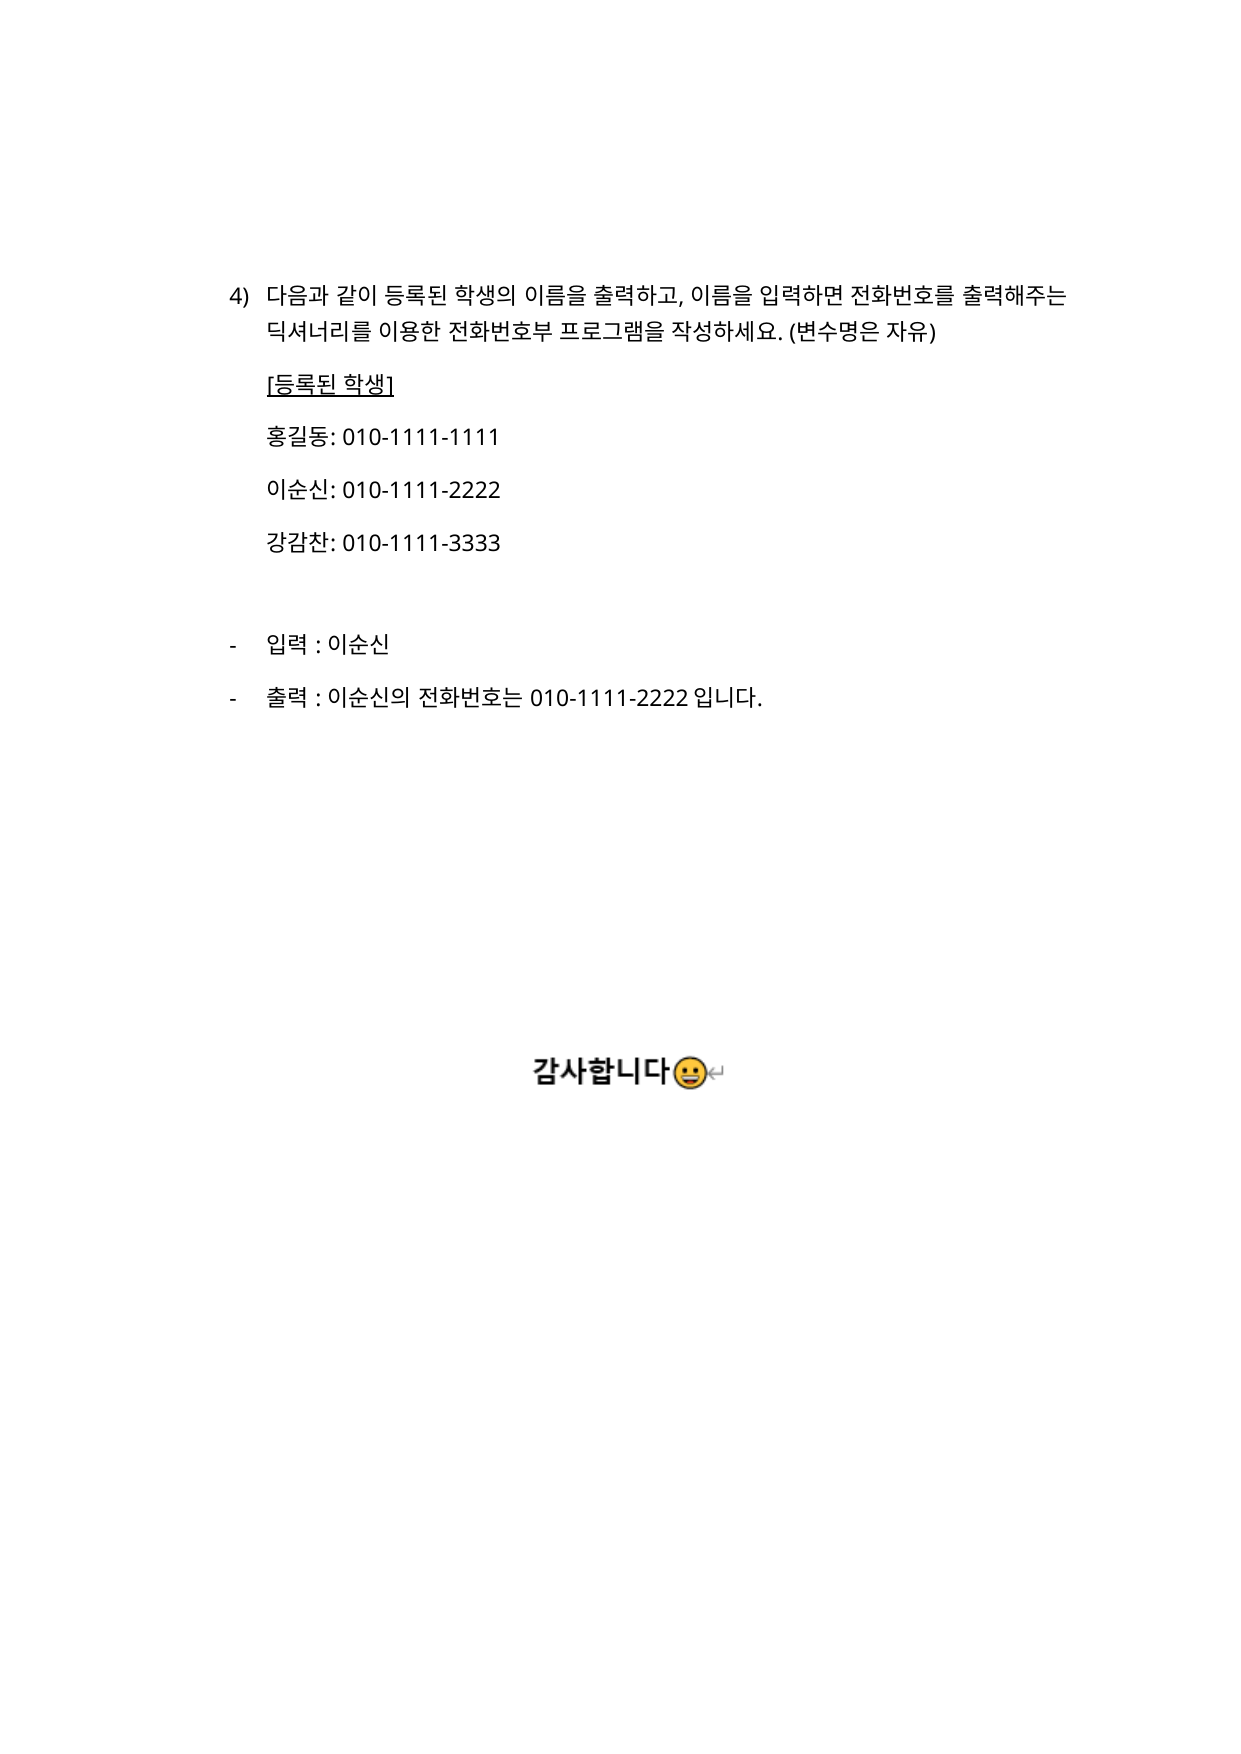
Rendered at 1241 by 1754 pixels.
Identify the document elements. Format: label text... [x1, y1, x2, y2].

list 입력 : 이순신 [229, 627, 1090, 661]
list 다음과 같이 등록된 학생의 이름을 출력하고, 이름을 입력하면 전화번호를 출력해주는 딕셔너리를 이용한 전화번호부 프로그램을 작성하세요. (변수명은 자유) [229, 278, 1090, 347]
picture [505, 1023, 735, 1115]
list 이순신: 010-1111-2222 [267, 472, 1090, 505]
list 출력 : 이순신의 전화번호는 010-1111-2222입니다. [229, 680, 1090, 713]
list [등록된 학생] [267, 367, 1090, 400]
list 홍길동: 010-1111-1111 [267, 419, 1090, 452]
list 강감찬: 010-1111-3333 [267, 524, 1090, 558]
